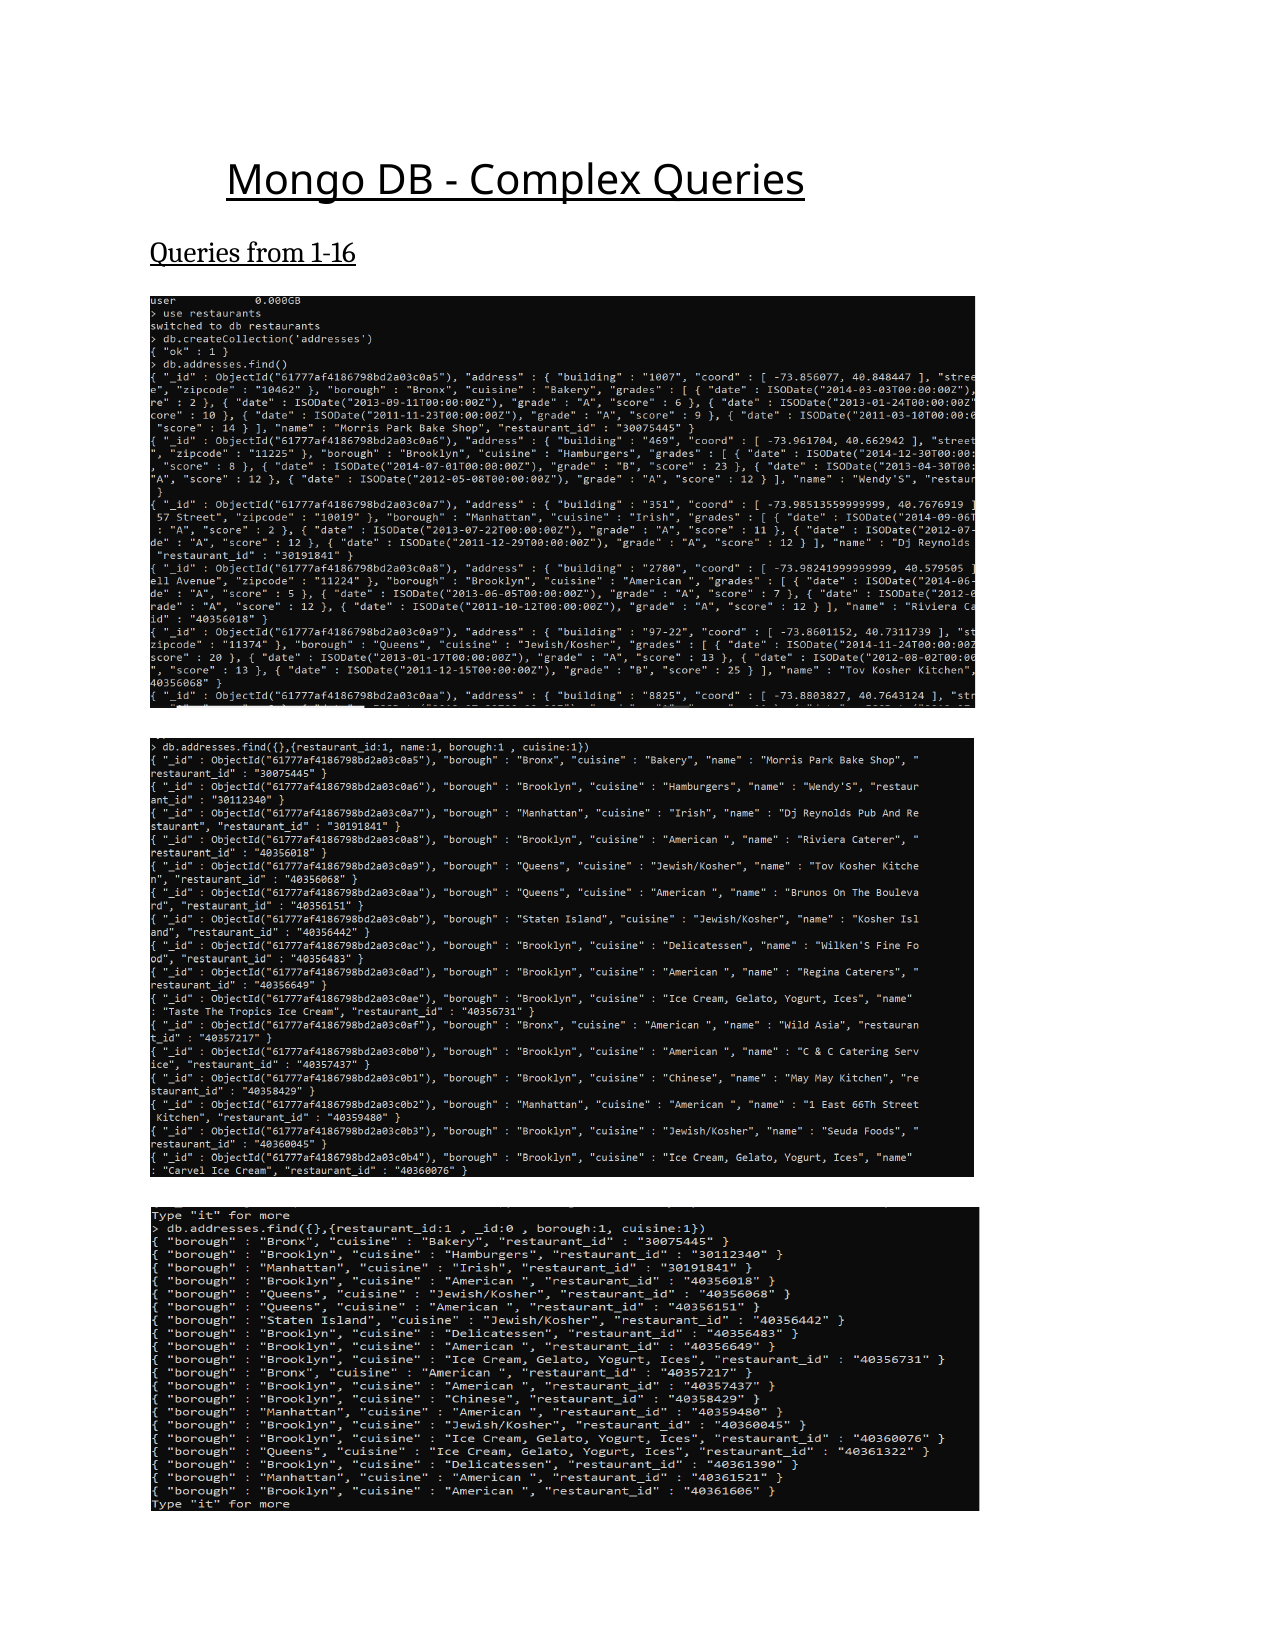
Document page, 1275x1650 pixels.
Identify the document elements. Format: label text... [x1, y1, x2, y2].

text Queries from 1-16 [150, 236, 1125, 269]
picture [150, 296, 976, 708]
picture [150, 738, 974, 1177]
picture [151, 1207, 980, 1511]
text Mongo DB - Complex Queries [150, 150, 1125, 207]
